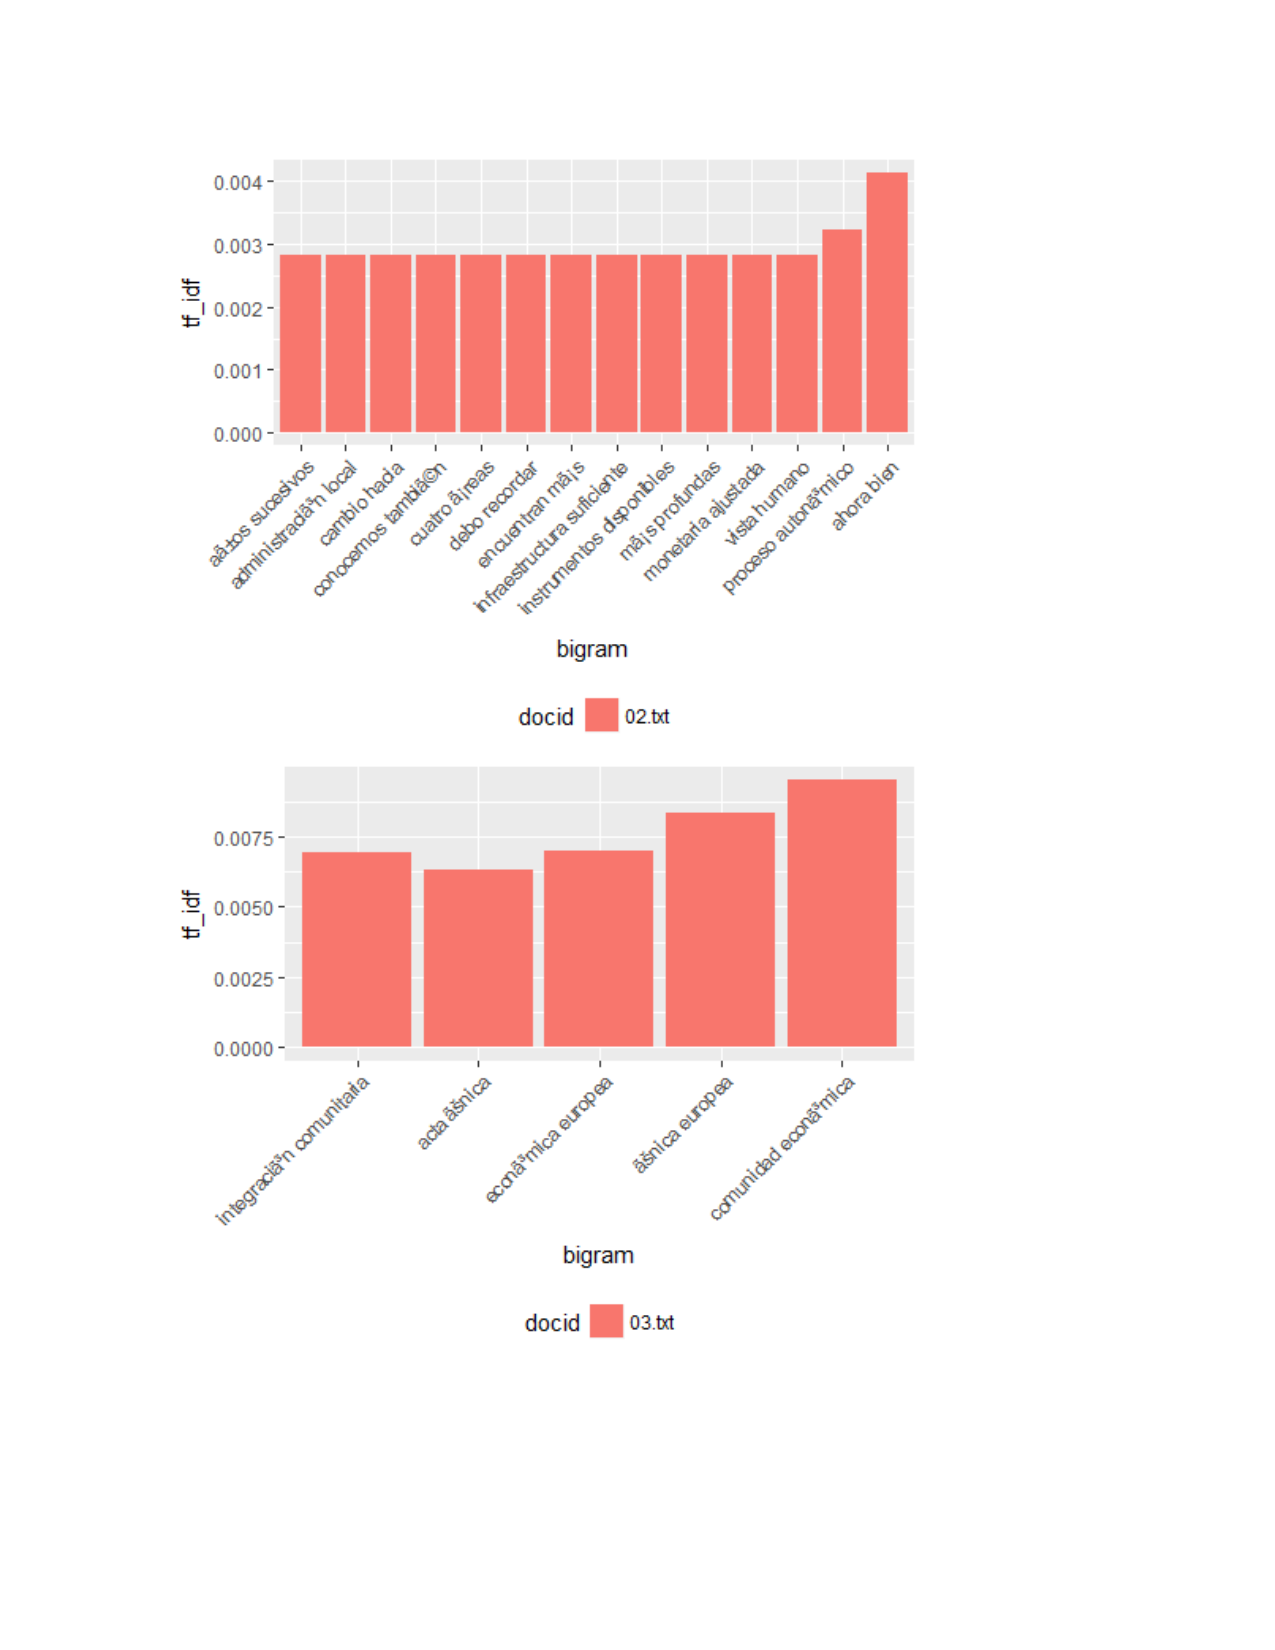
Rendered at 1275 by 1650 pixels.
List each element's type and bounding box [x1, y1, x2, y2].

picture [168, 150, 927, 1363]
